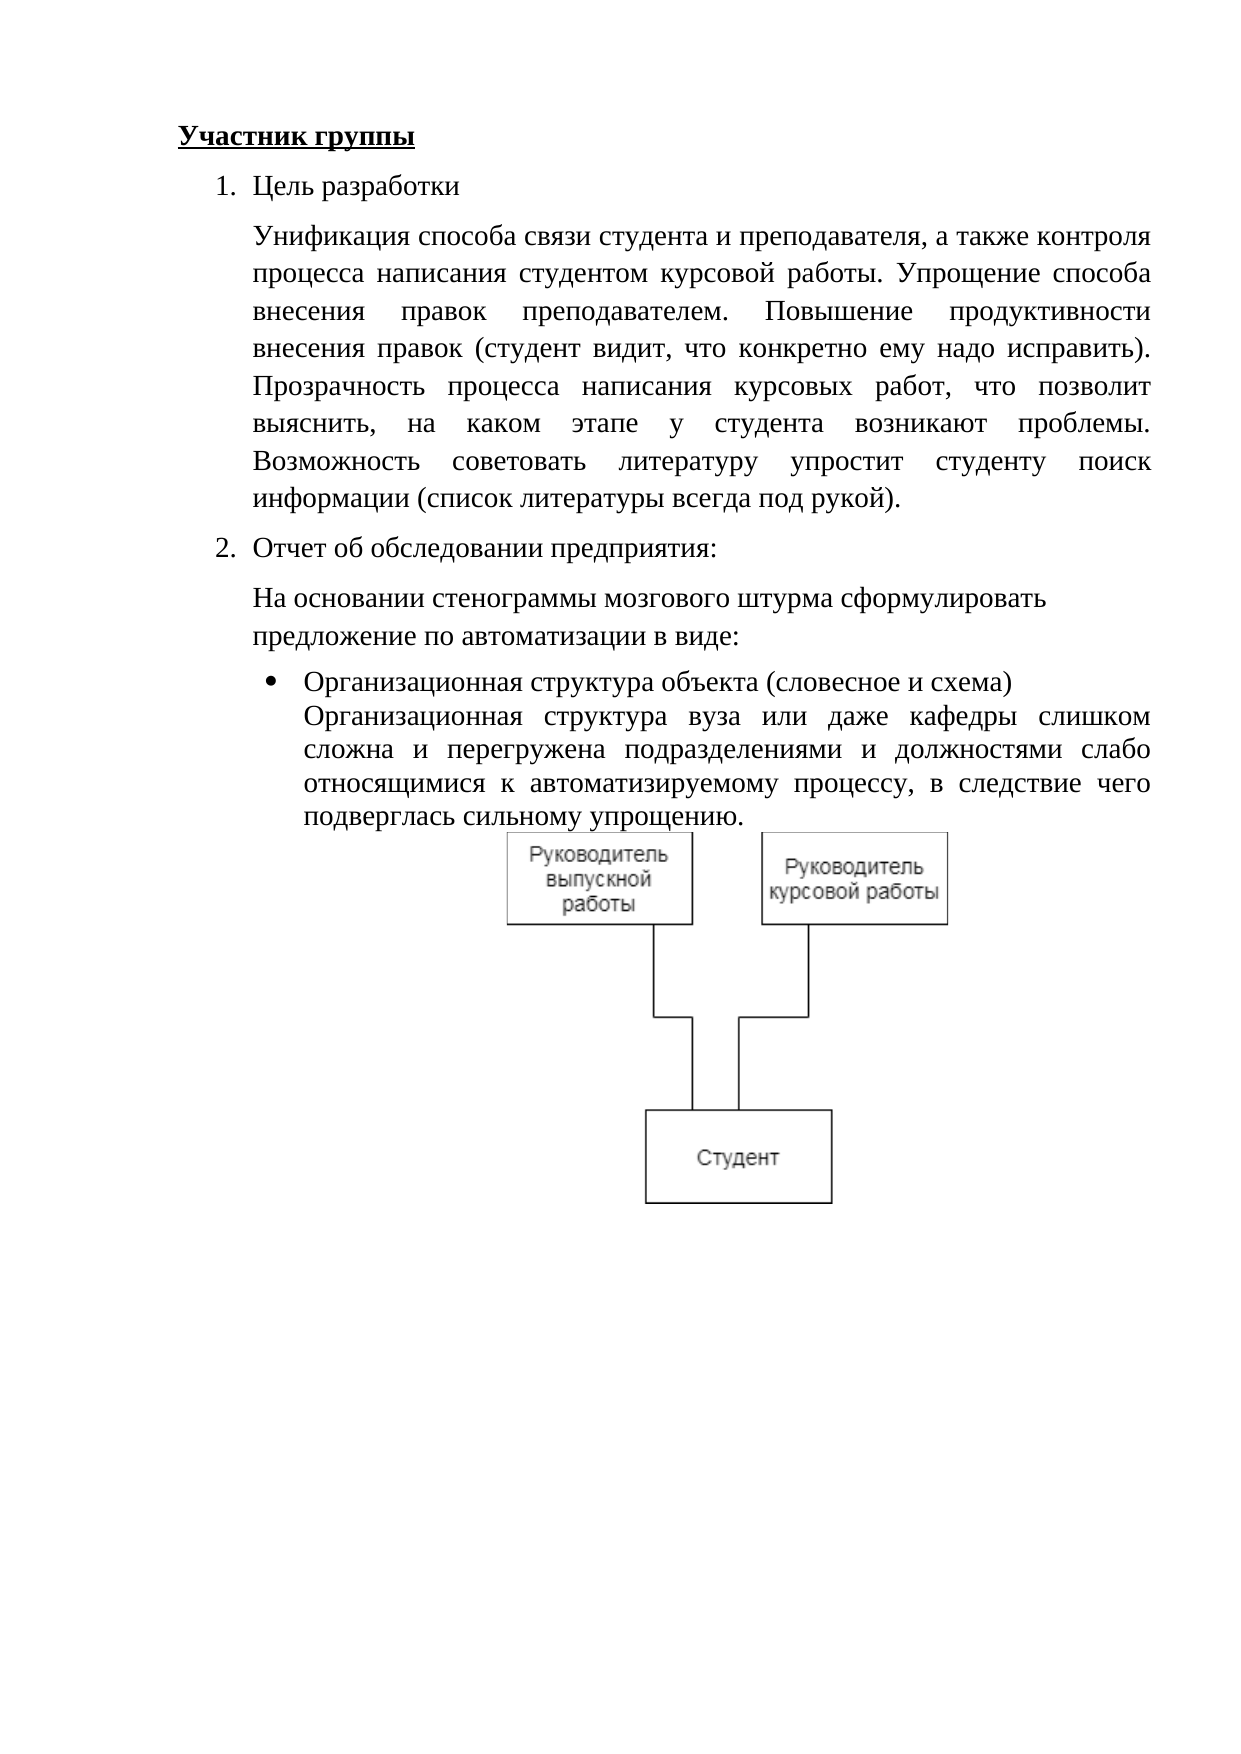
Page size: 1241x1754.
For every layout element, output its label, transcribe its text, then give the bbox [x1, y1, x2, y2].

list Организационная структура объекта (словесное и схема) [266, 664, 1152, 698]
list Цель разработки [215, 164, 1152, 202]
text Унификация способа связи студента и преподавателя, а также контроля процесса написания студентом курсовой работы. Упрощение способа внесения правок преподавателем. Повышение продуктивности внесения правок (студент видит, что конкретно ему надо исправить). Прозрачность процесса написания курсовых работ, что позволит выяснить, на каком этапе у студента возникают проблемы. Возможность советовать литературу упростит студенту поиск информации (список литературы всегда под рукой). [252, 214, 1152, 514]
list Организационная структура вуза или даже кафедры слишком сложна и перегружена подразделениями и должностями слабо относящимися к автоматизируемому процессу, в следствие чего подверглась сильному упрощению. [303, 698, 1152, 832]
picture [506, 832, 949, 1204]
list Отчет об обследовании предприятия: [215, 527, 1152, 564]
text На основании стенограммы мозгового штурма сформулировать предложение по автоматизации в виде: [252, 577, 1152, 652]
text Участник группы [177, 118, 1152, 152]
